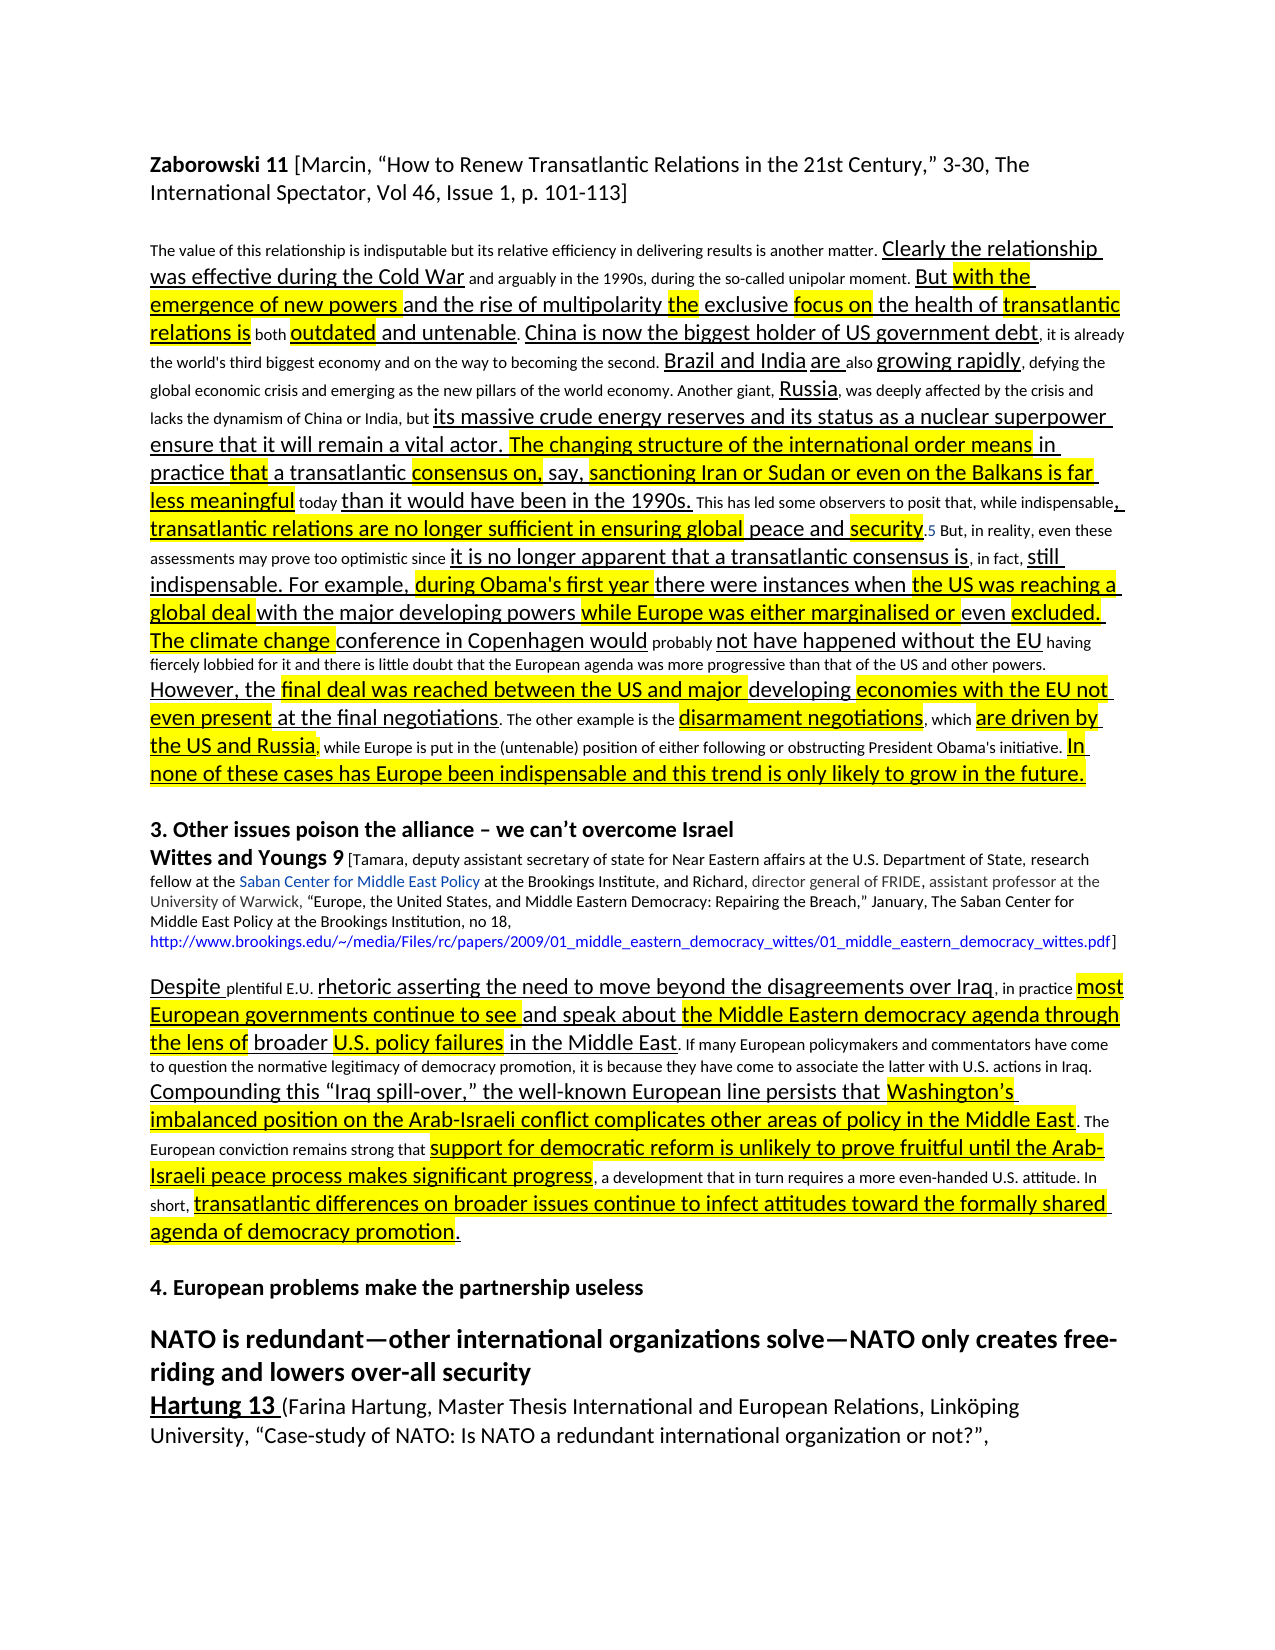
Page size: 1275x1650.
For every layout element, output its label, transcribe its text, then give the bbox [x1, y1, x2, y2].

subtitle NATO is redundant—other international organizations solve—NATO only creates free-riding and lowers over-all security [150, 1322, 1125, 1388]
text Wittes and Youngs 9 [Tamara, deputy assistant secretary of state for Near Eastern affairs at the U.S. Department of State, research fellow at the Saban Center for Middle East Policy at the Brookings Institute, and Richard, director general of FRIDE, assistant professor at the University of Warwick, “Europe, the United States, and Middle Eastern Democracy: Repairing the Breach,” January, The Saban Center for Middle East Policy at the Brookings Institution, no 18, http://www.brookings.edu/~/media/Files/rc/papers/2009/01_middle_eastern_democracy_wittes/01_middle_eastern_democracy_wittes.pdf] [150, 843, 1125, 952]
text The value of this relationship is indisputable but its relative efficiency in delivering results is another matter. Clearly the relationship was effective during the Cold War and arguably in the 1990s, during the so-called unipolar moment. But with the emergence of new powers and the rise of multipolarity the exclusive focus on the health of transatlantic relations is both outdated and untenable. China is now the biggest holder of US government debt, it is already the world's third biggest economy and on the way to becoming the second. Brazil and India are also growing rapidly, defying the global economic crisis and emerging as the new pillars of the world economy. Another giant, Russia, was deeply affected by the crisis and lacks the dynamism of China or India, but its massive crude energy reserves and its status as a nuclear superpower ensure that it will remain a vital actor. The changing structure of the international order means in practice that a transatlantic consensus on, say, sanctioning Iran or Sudan or even on the Balkans is far less meaningful today than it would have been in the 1990s. This has led some observers to posit that, while indispensable, transatlantic relations are no longer sufficient in ensuring global peace and security.5 But, in reality, even these assessments may prove too optimistic since it is no longer apparent that a transatlantic consensus is, in fact, still indispensable. For example, during Obama's first year there were instances when the US was reaching a global deal with the major developing powers while Europe was either marginalised or even excluded. The climate change conference in Copenhagen would probably not have happened without the EU having fiercely lobbied for it and there is little doubt that the European agenda was more progressive than that of the US and other powers. However, the final deal was reached between the US and major developing economies with the EU not even present at the final negotiations. The other example is the disarmament negotiations, which are driven by the US and Russia, while Europe is put in the (untenable) position of either following or obstructing President Obama's initiative. In none of these cases has Europe been indispensable and this trend is only likely to grow in the future. [150, 234, 1125, 787]
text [150, 1388, 1125, 1449]
text 4. European problems make the partnership useless [150, 1273, 1125, 1301]
text Zaborowski 11 [Marcin, “How to Renew Transatlantic Relations in the 21st Century,” 3-30, The International Spectator, Vol 46, Issue 1, p. 101-113] [150, 150, 1125, 206]
text Despite plentiful E.U. rhetoric asserting the need to move beyond the disagreements over Iraq, in practice most European governments continue to see and speak about the Middle Eastern democracy agenda through the lens of broader U.S. policy failures in the Middle East. If many European policymakers and commentators have come to question the normative legitimacy of democracy promotion, it is because they have come to associate the latter with U.S. actions in Iraq. Compounding this “Iraq spill-over,” the well-known European line persists that Washington’s imbalanced position on the Arab-Israeli conflict complicates other areas of policy in the Middle East. The European conviction remains strong that support for democratic reform is unlikely to prove fruitful until the Arab-Israeli peace process makes significant progress, a development that in turn requires a more even-handed U.S. attitude. In short, transatlantic differences on broader issues continue to infect attitudes toward the formally shared agenda of democracy promotion. [150, 972, 1125, 1245]
text 3. Other issues poison the alliance – we can’t overcome Israel [150, 815, 1125, 843]
